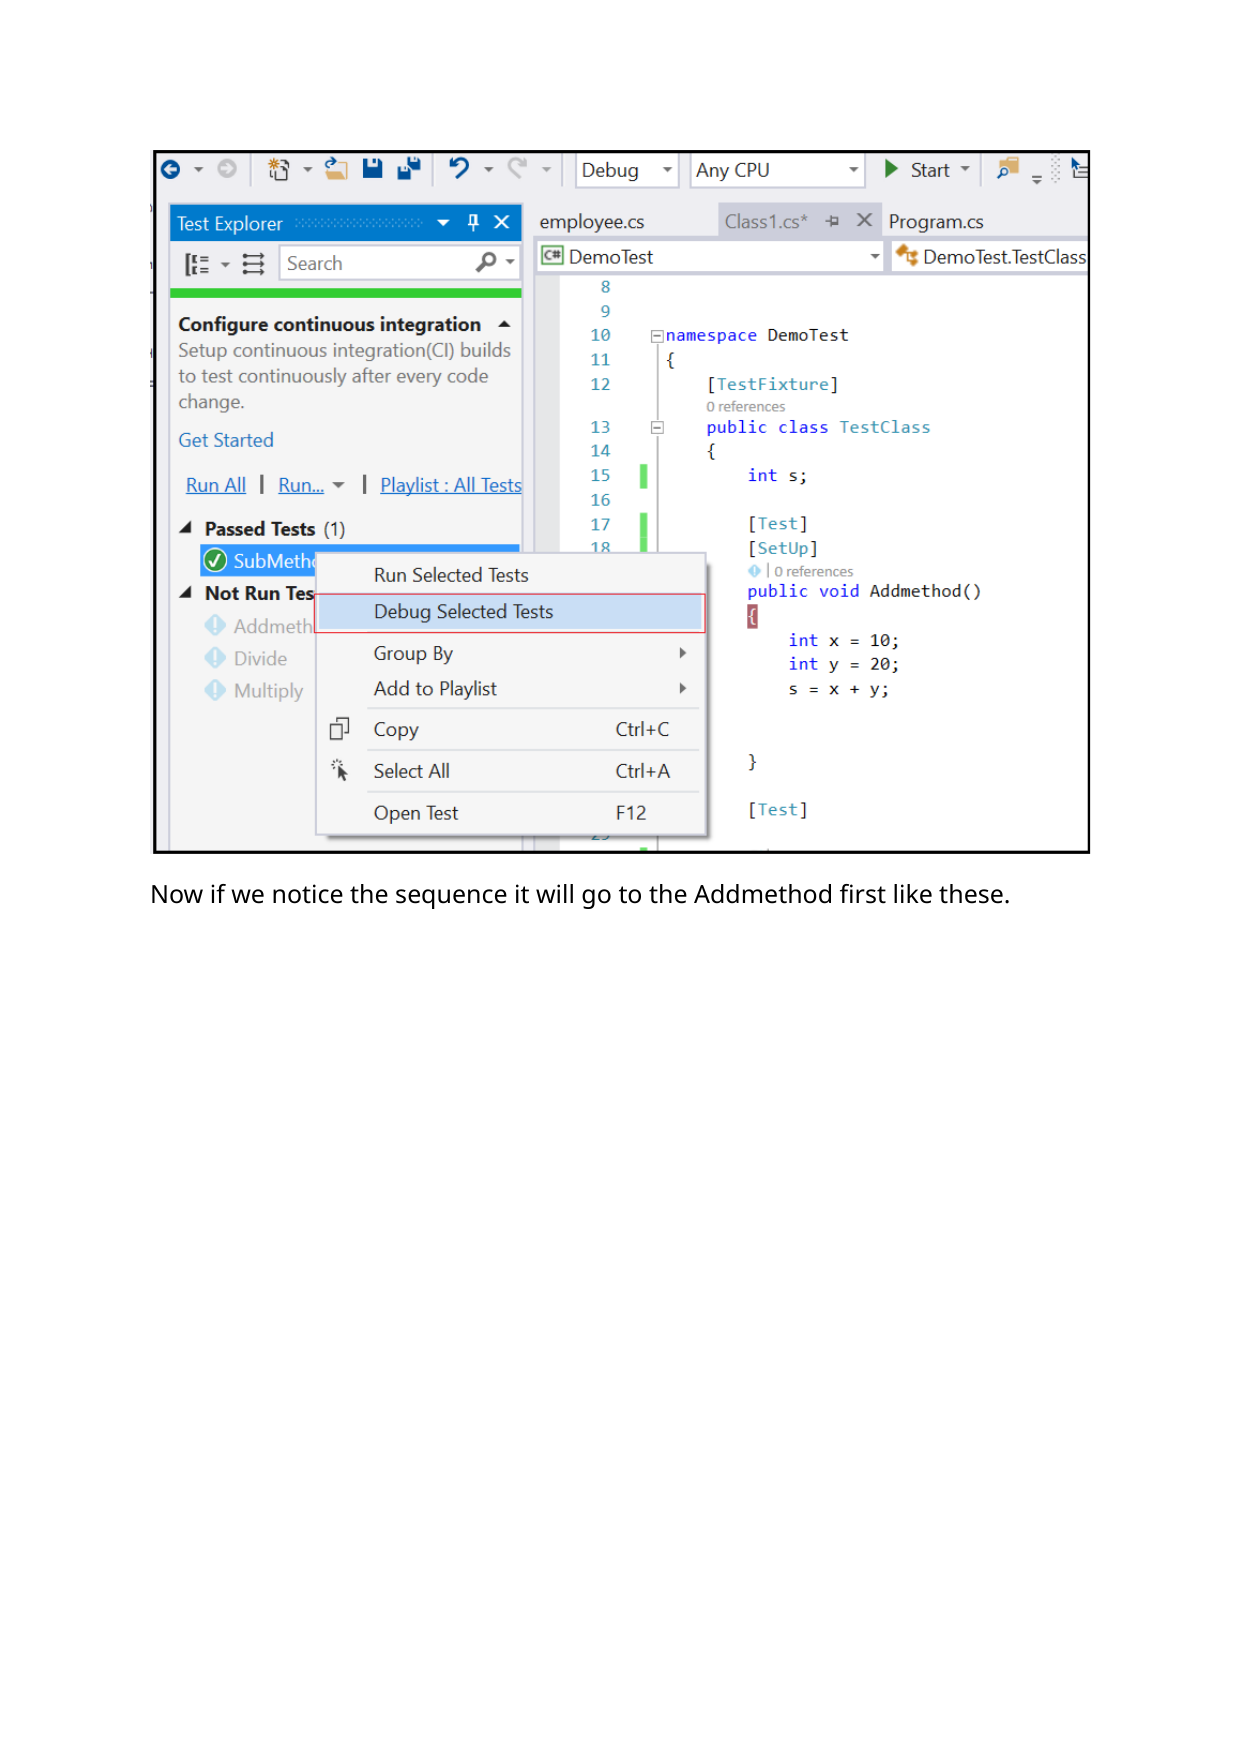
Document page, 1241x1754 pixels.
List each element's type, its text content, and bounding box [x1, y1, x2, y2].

picture [150, 150, 1091, 855]
text Now if we notice the sequence it will go to the Addmethod first like these. [150, 877, 1090, 911]
